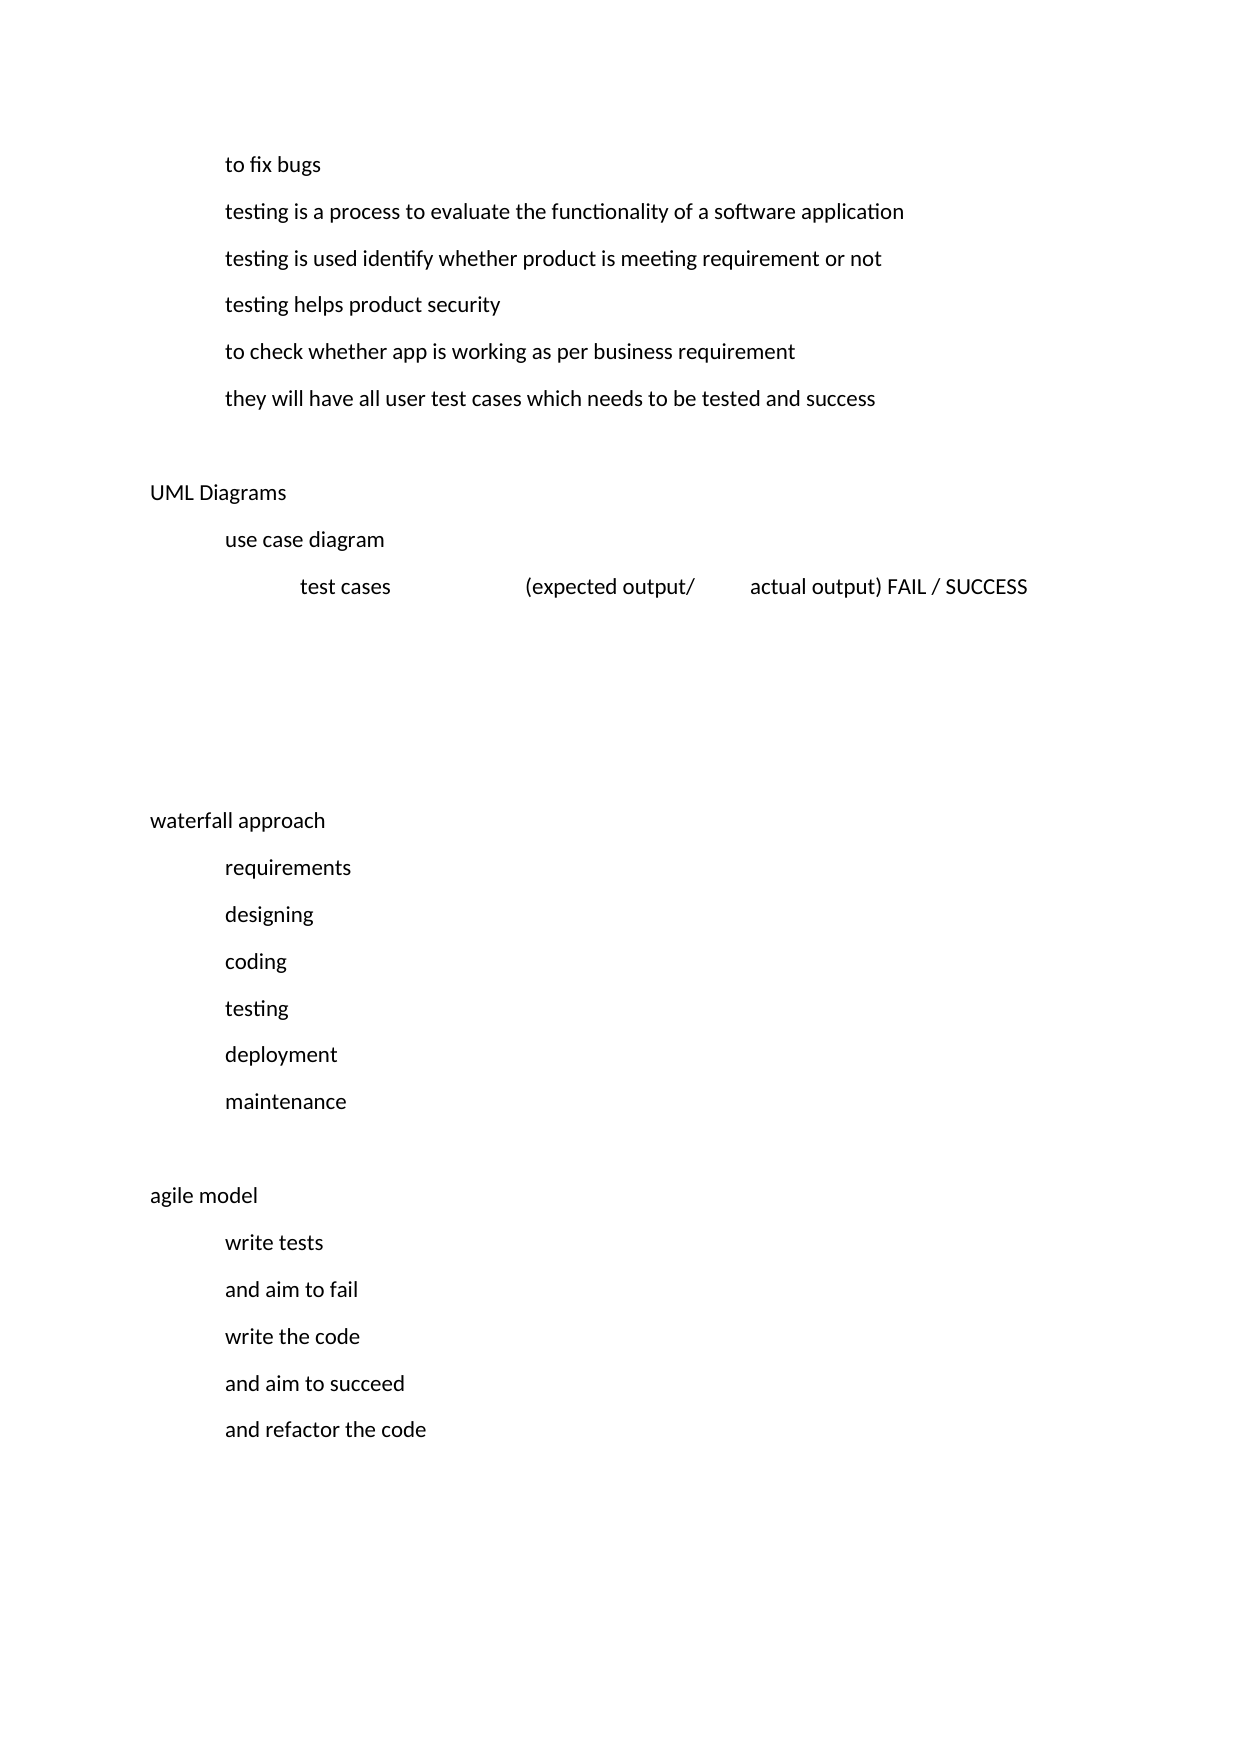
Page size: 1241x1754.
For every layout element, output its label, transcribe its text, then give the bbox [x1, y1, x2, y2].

text agile model [150, 1181, 1090, 1209]
text coding [150, 947, 1090, 975]
text maintenance [150, 1087, 1090, 1116]
text and aim to fail [150, 1275, 1090, 1303]
text to fix bugs [150, 150, 1090, 178]
text testing is used identify whether product is meeting requirement or not [150, 244, 1090, 272]
text write the code [150, 1322, 1090, 1350]
text and aim to succeed [150, 1369, 1090, 1397]
text and refactor the code [150, 1416, 1090, 1444]
text deployment [150, 1041, 1090, 1069]
text testing [150, 994, 1090, 1022]
text designing [150, 900, 1090, 928]
text to check whether app is working as per business requirement [150, 337, 1090, 366]
text requirements [150, 853, 1090, 881]
text write tests [150, 1228, 1090, 1256]
text use case diagram [150, 525, 1090, 553]
text UML Diagrams [150, 478, 1090, 506]
text testing is a process to evaluate the functionality of a software application [150, 197, 1090, 225]
text they will have all user test cases which needs to be tested and success [150, 384, 1090, 412]
text waterfall approach [150, 806, 1090, 834]
text test cases (expected output/ actual output) FAIL / SUCCESS [150, 572, 1090, 600]
text testing helps product security [150, 291, 1090, 319]
